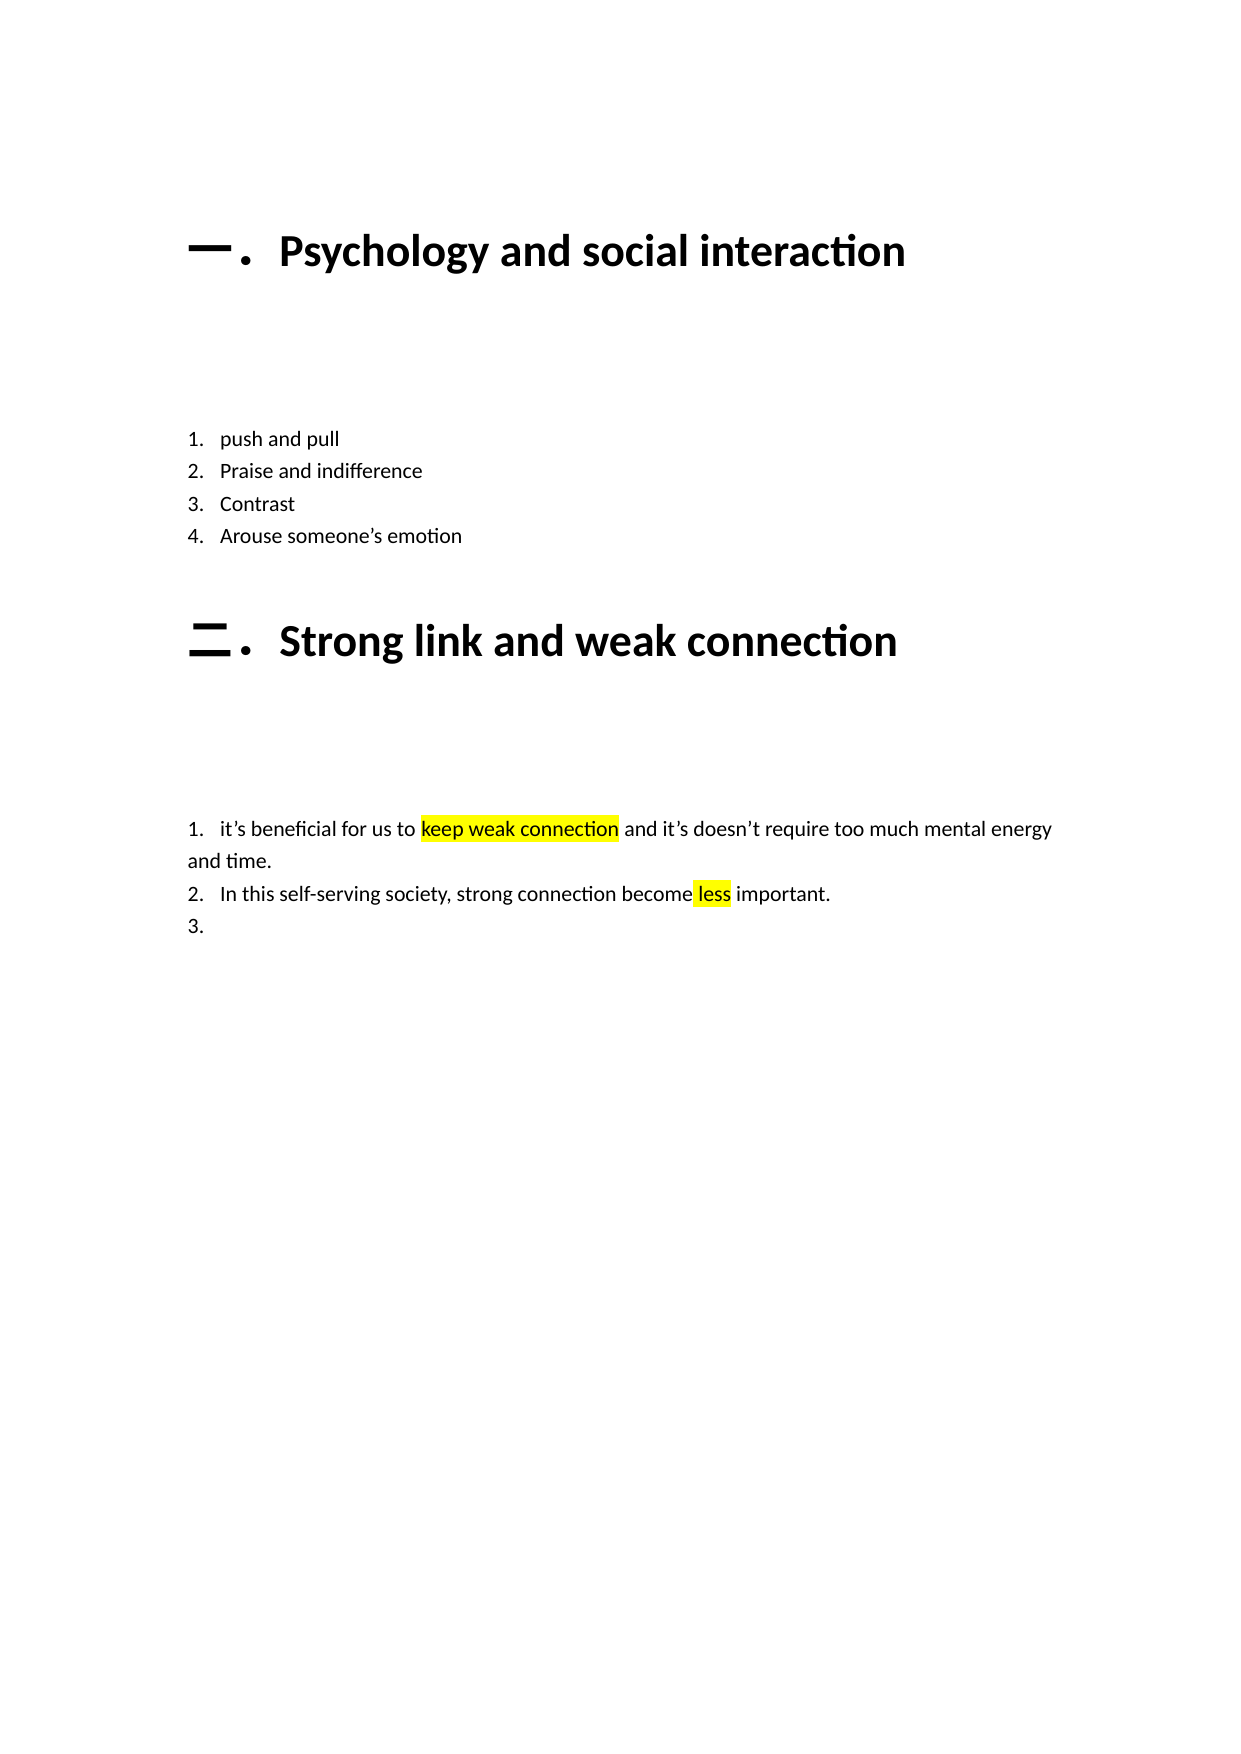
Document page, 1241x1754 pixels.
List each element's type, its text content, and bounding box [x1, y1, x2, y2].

list Contrast [187, 487, 1053, 519]
list In this self-serving society, strong connection become less important. [187, 877, 1053, 910]
list Praise and indifference [187, 454, 1053, 487]
list Arouse someone’s emotion [187, 519, 1053, 552]
subtitle Strong link and weak connection [187, 587, 1053, 685]
subtitle 一．Psychology and social interaction [187, 197, 1053, 295]
list push and pull [187, 422, 1053, 454]
list it’s beneficial for us to keep weak connection and it’s doesn’t require too much mental energy and time. [187, 812, 1053, 877]
